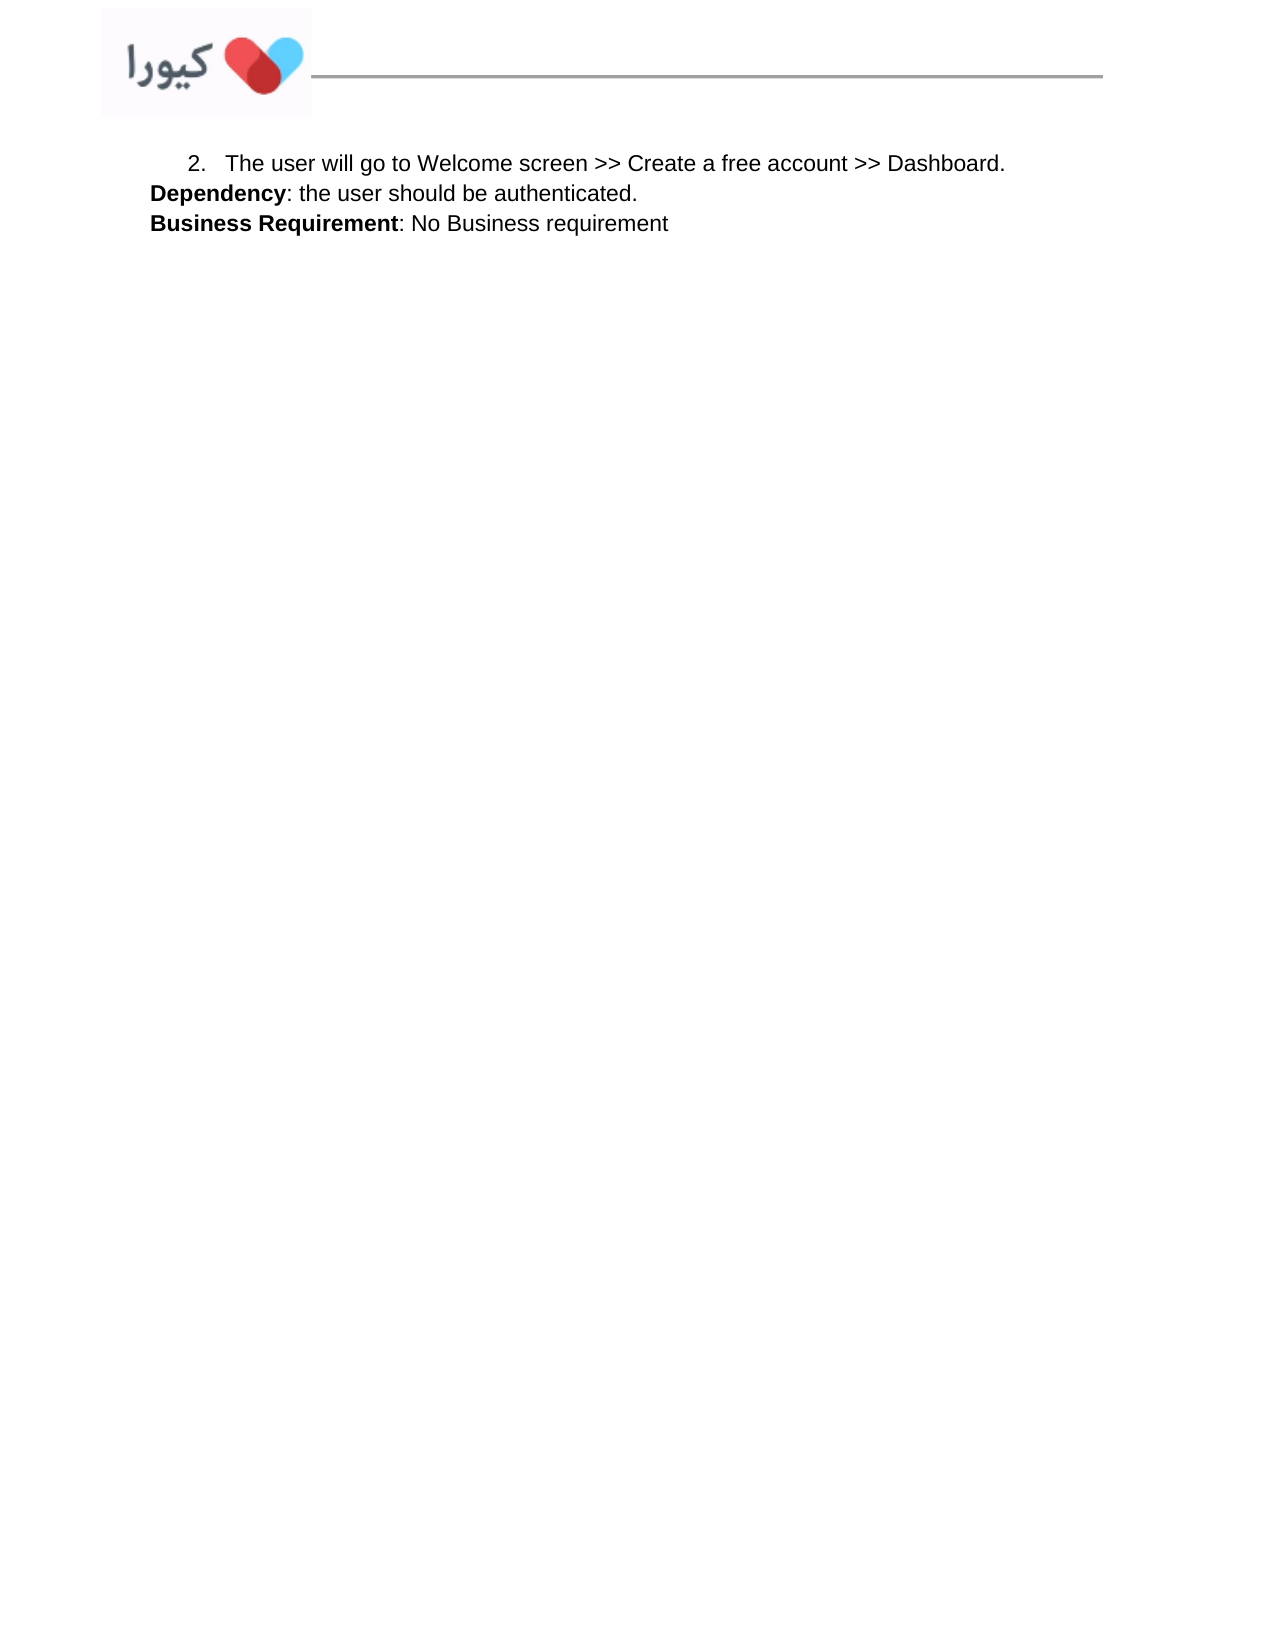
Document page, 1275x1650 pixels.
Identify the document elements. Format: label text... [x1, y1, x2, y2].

picture [101, 8, 312, 117]
text Dependency: the user should be authenticated. [150, 180, 1125, 207]
list The user will go to Welcome screen >> Create a free account >> Dashboard. [187, 150, 1125, 176]
text Business Requirement: No Business requirement [150, 210, 1125, 237]
